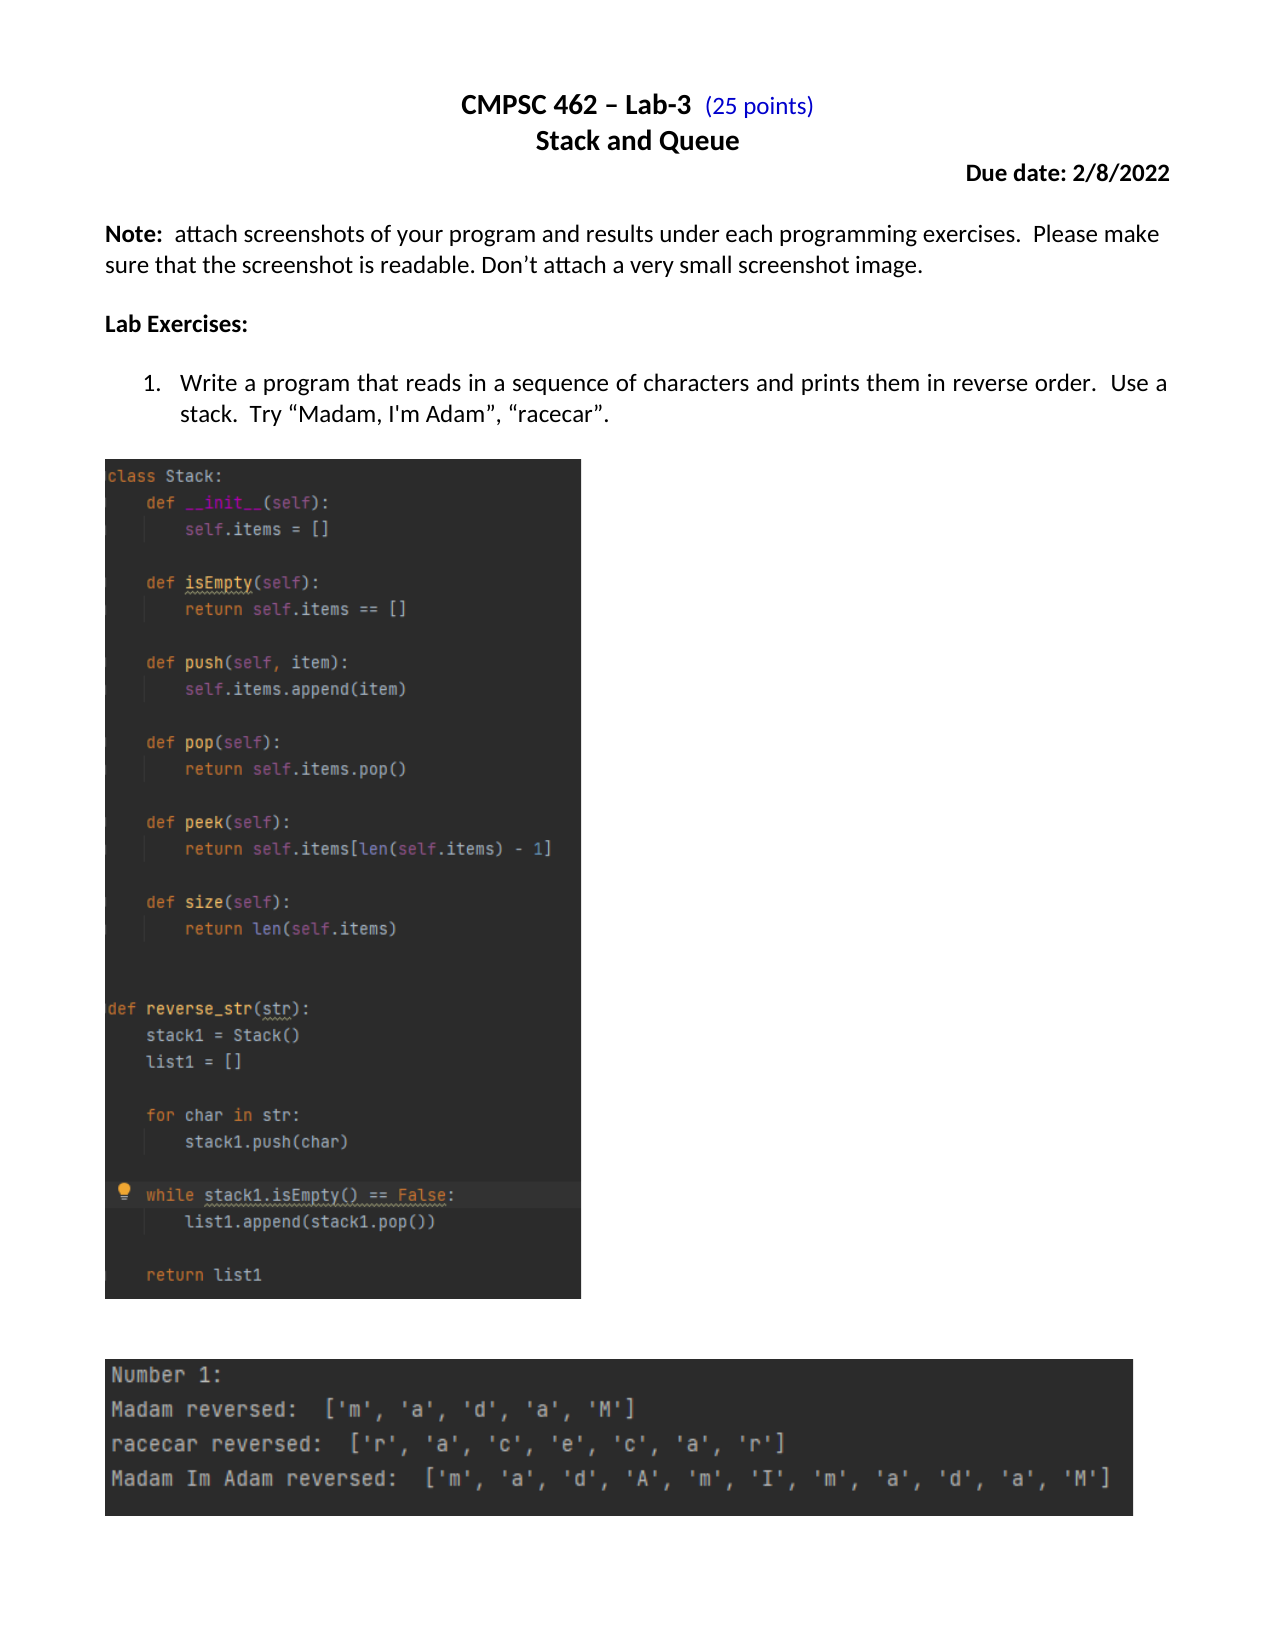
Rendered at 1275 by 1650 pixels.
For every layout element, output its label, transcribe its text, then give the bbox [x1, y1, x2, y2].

picture [105, 459, 582, 1299]
text CMPSC 462 – Lab-3 (25 points) [105, 86, 1170, 122]
picture [105, 1359, 1134, 1516]
text Lab Exercises: [105, 308, 1170, 339]
text Stack and Queue [105, 122, 1170, 157]
text Note: attach screenshots of your program and results under each programming exercises. Please make sure that the screenshot is readable. Don’t attach a very small screenshot image. [105, 218, 1170, 279]
list Write a program that reads in a sequence of characters and prints them in reverse order. Use a stack. Try “Madam, I'm Adam”, “racecar”. [142, 368, 1170, 429]
text Due date: 2/8/2022 [105, 157, 1170, 188]
